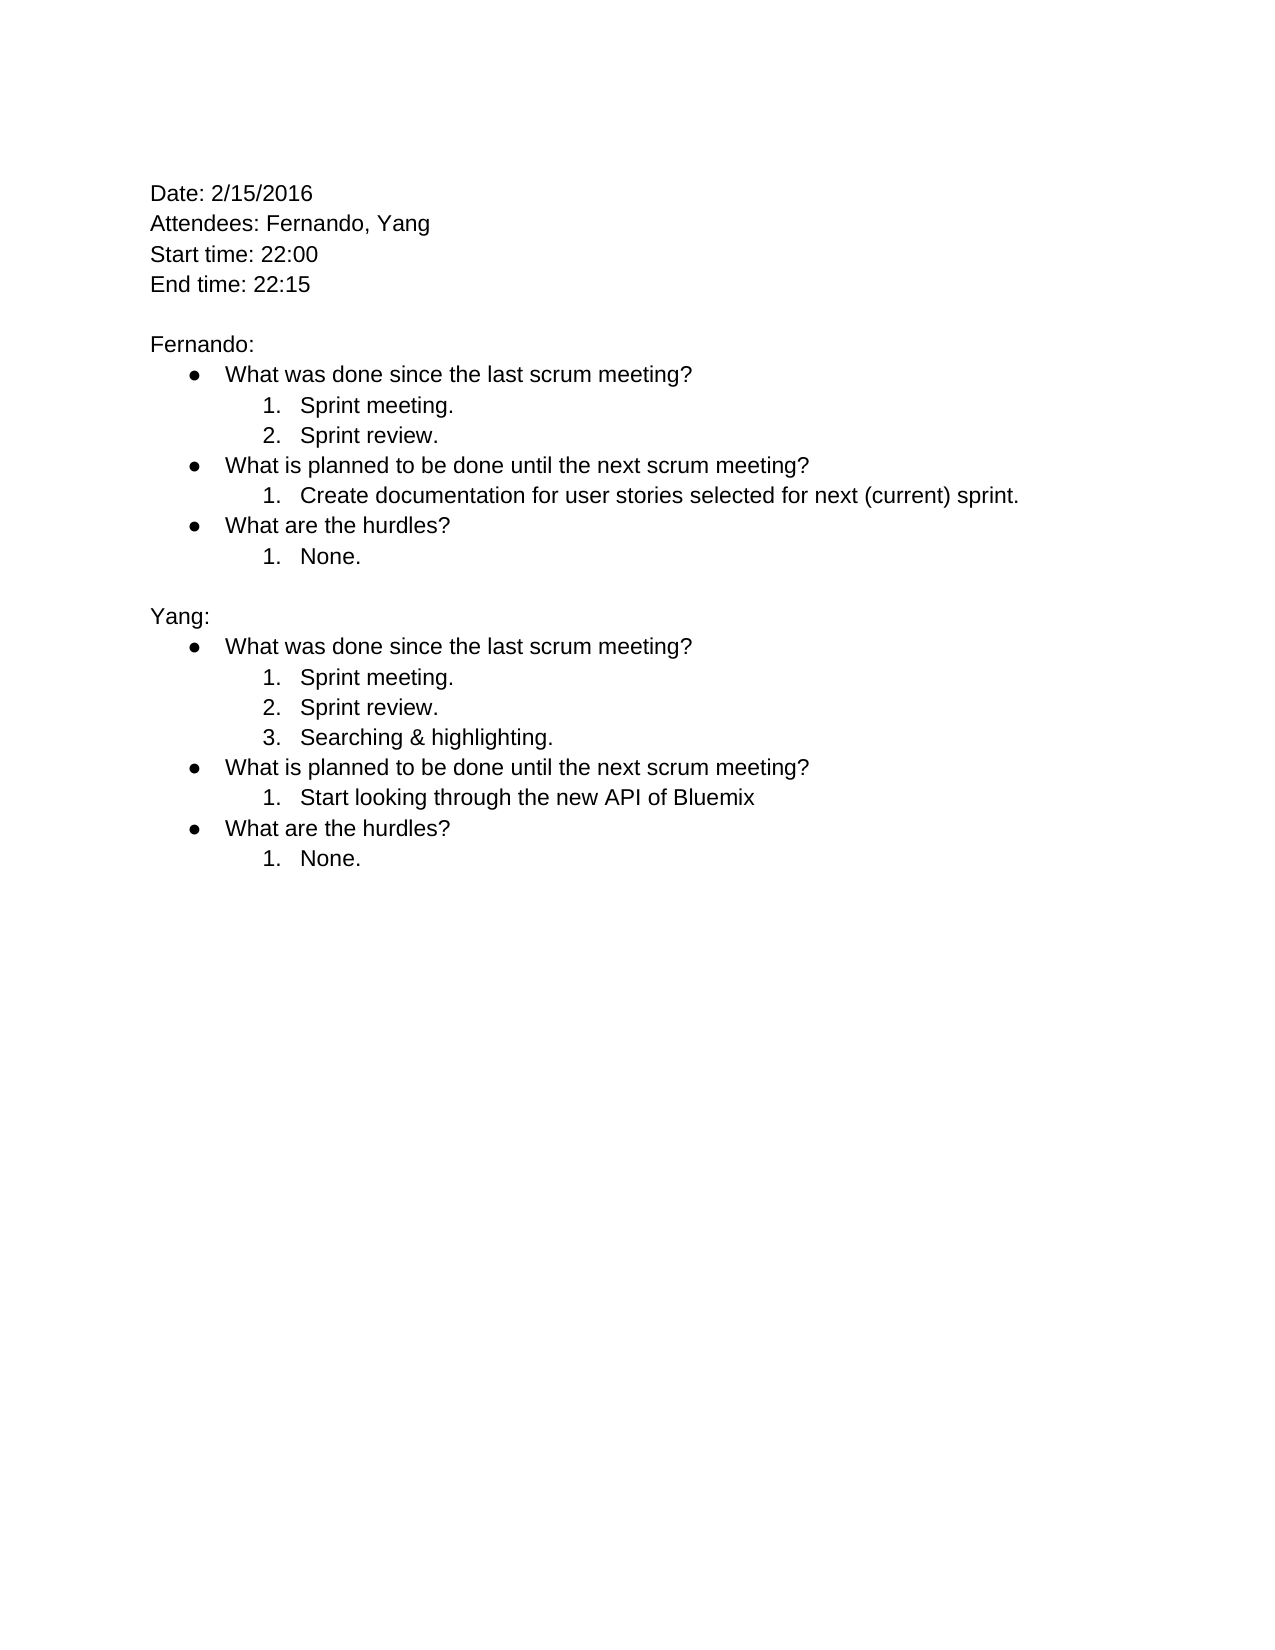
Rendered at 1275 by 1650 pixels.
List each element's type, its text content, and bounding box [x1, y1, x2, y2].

list What was done since the last scrum meeting? [187, 633, 1125, 660]
list Sprint meeting. [262, 663, 1125, 690]
list Sprint review. [262, 694, 1125, 720]
text Attendees: Fernando, Yang [150, 210, 1125, 237]
text Date: 2/15/2016 [150, 180, 1125, 207]
list Create documentation for user stories selected for next (current) sprint. [262, 482, 1125, 509]
list What was done since the last scrum meeting? [187, 361, 1125, 388]
list None. [262, 543, 1125, 569]
text Yang: [150, 603, 1125, 629]
list None. [262, 845, 1125, 871]
list Start looking through the new API of Bluemix [262, 784, 1125, 811]
text End time: 22:15 [150, 271, 1125, 297]
list Sprint review. [262, 422, 1125, 448]
text Fernando: [150, 331, 1125, 358]
list Searching & highlighting. [262, 724, 1125, 750]
list What is planned to be done until the next scrum meeting? [187, 754, 1125, 781]
list Sprint meeting. [262, 392, 1125, 418]
list What is planned to be done until the next scrum meeting? [187, 452, 1125, 478]
list What are the hurdles? [187, 814, 1125, 841]
text Start time: 22:00 [150, 241, 1125, 267]
list What are the hurdles? [187, 512, 1125, 539]
